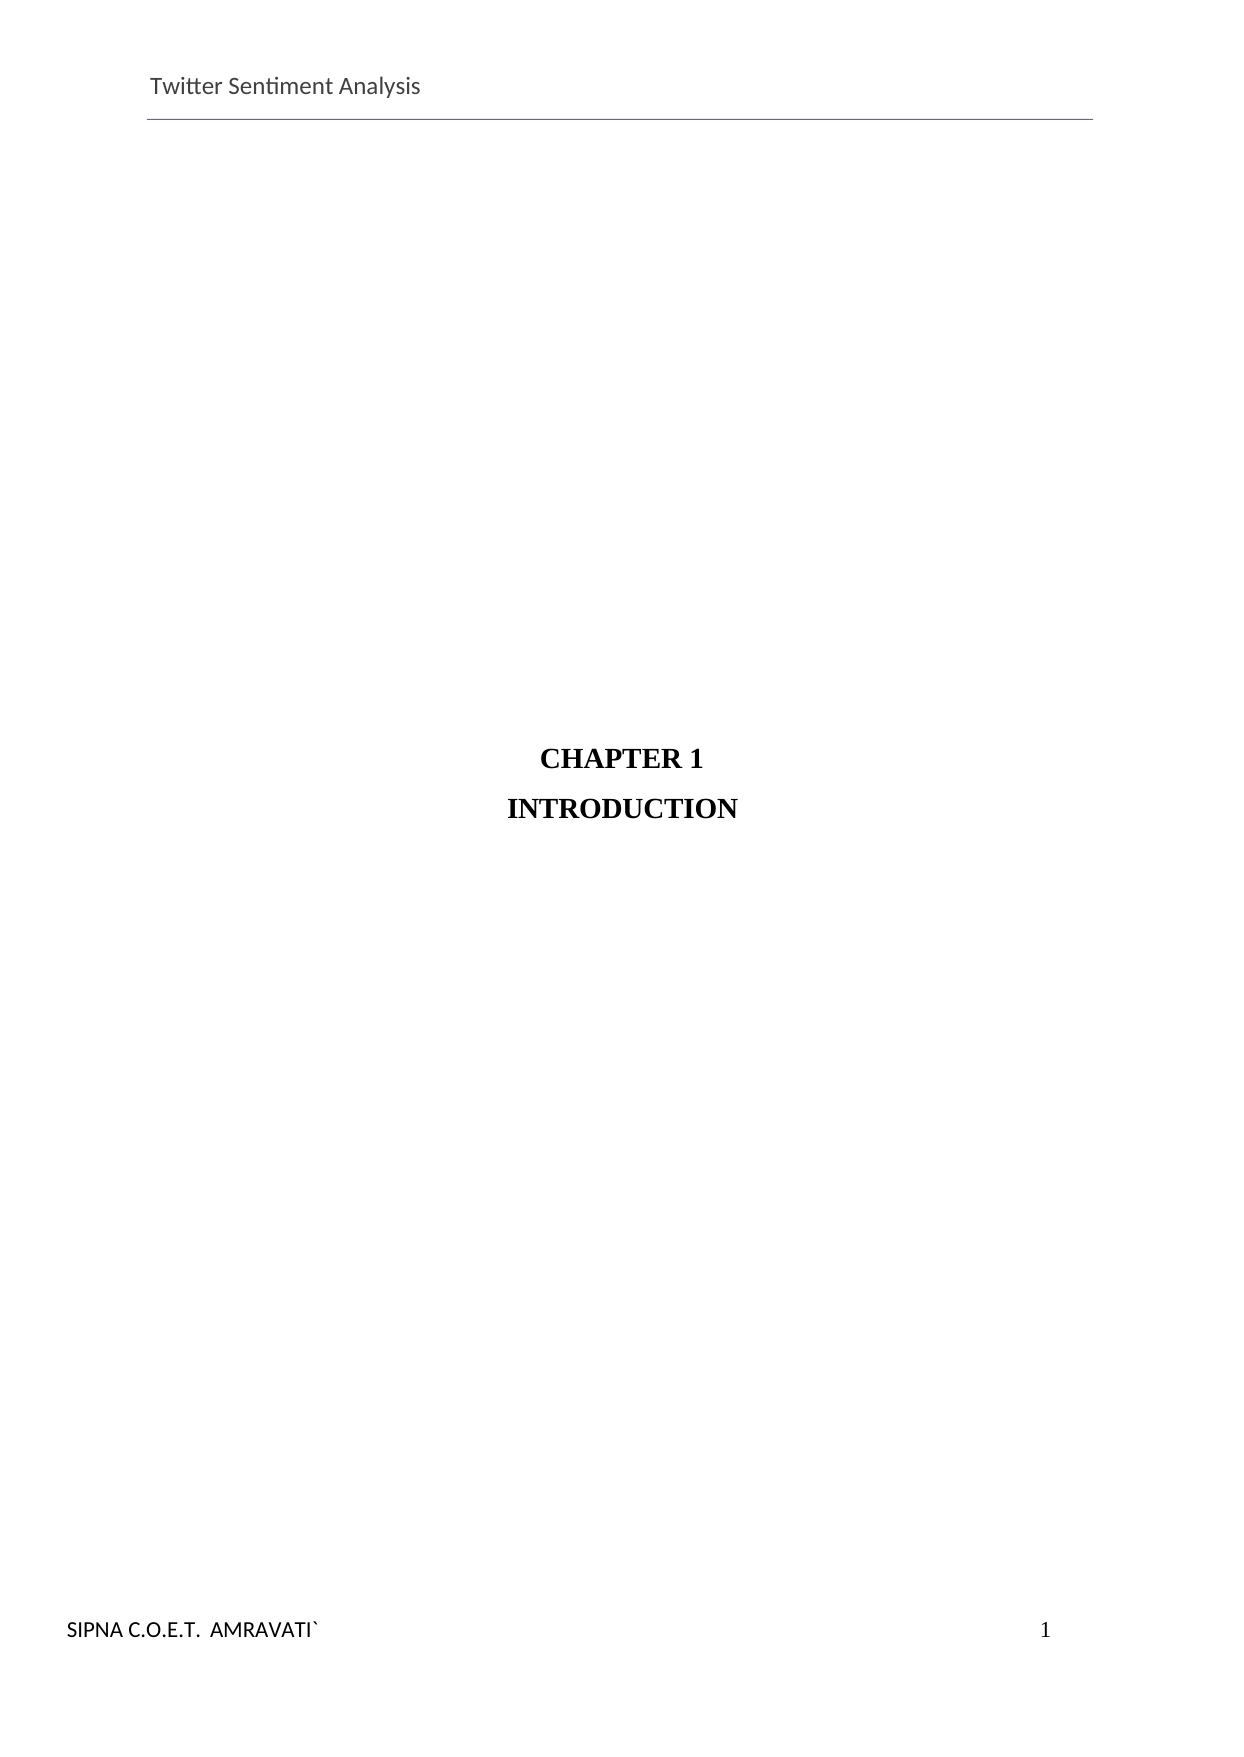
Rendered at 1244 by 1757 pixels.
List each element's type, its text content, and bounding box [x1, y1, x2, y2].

subtitle CHAPTER 1 INTRODUCTION [505, 741, 739, 825]
